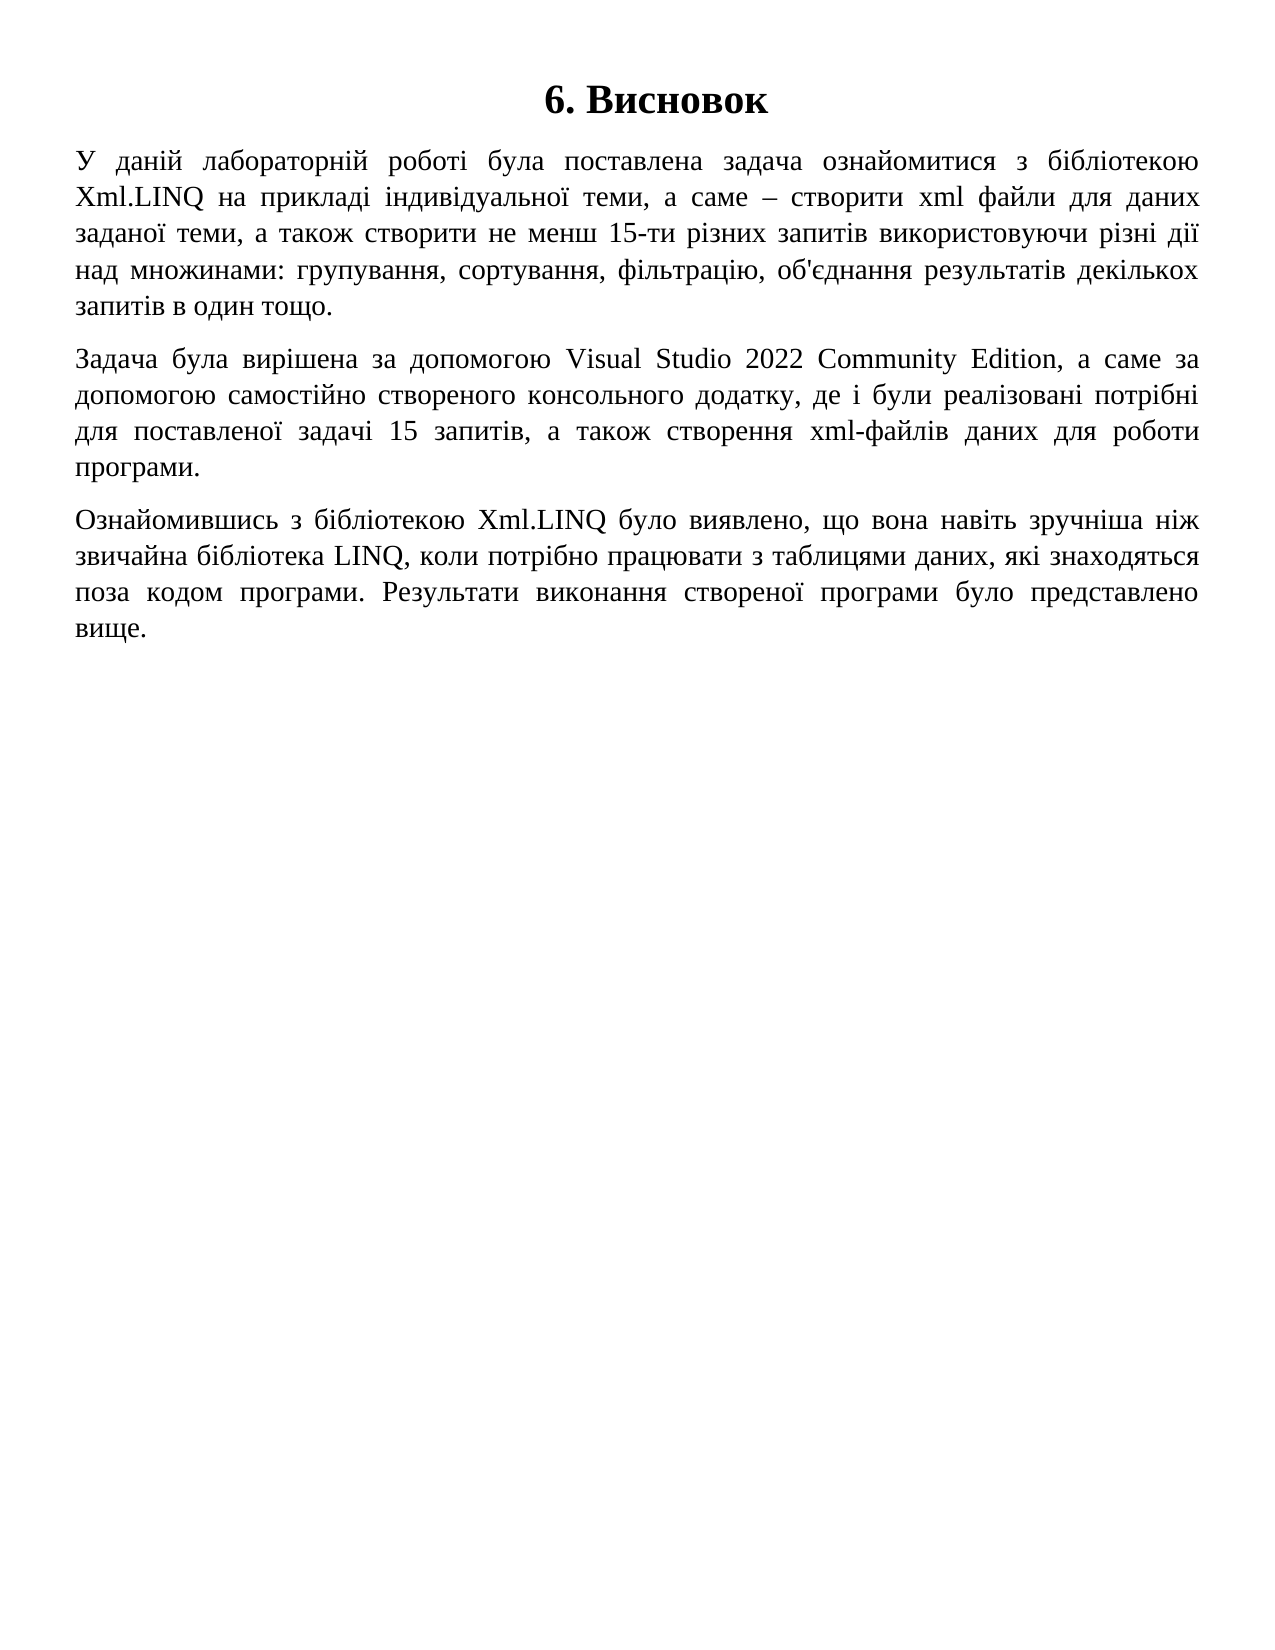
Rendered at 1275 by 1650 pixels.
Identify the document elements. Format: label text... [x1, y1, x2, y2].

text Ознайомившись з бібліотекою Xml.LINQ було виявлено, що вона навіть зручніша ніж звичайна бібліотека LINQ, коли потрібно працювати з таблицями даних, які знаходяться поза кодом програми. Результати виконання створеної програми було представлено вище. [75, 502, 1200, 644]
text Задача була вирішена за допомогою Visual Studio 2022 Community Edition, а саме за допомогою самостійно створеного консольного додатку, де і були реалізовані потрібні для поставленої задачі 15 запитів, а також створення xml-файлів даних для роботи програми. [75, 341, 1200, 483]
text 6. Висновок [112, 75, 1200, 123]
text У даній лабораторній роботі була поставлена задача ознайомитися з бібліотекою Xml.LINQ на прикладі індивідуальної теми, а саме – створити xml файли для даних заданої теми, а також створити не менш 15-ти різних запитів використовуючи різні дії над множинами: групування, сортування, фільтрацію, об'єднання результатів декількох запитів в один тощо. [75, 143, 1200, 321]
